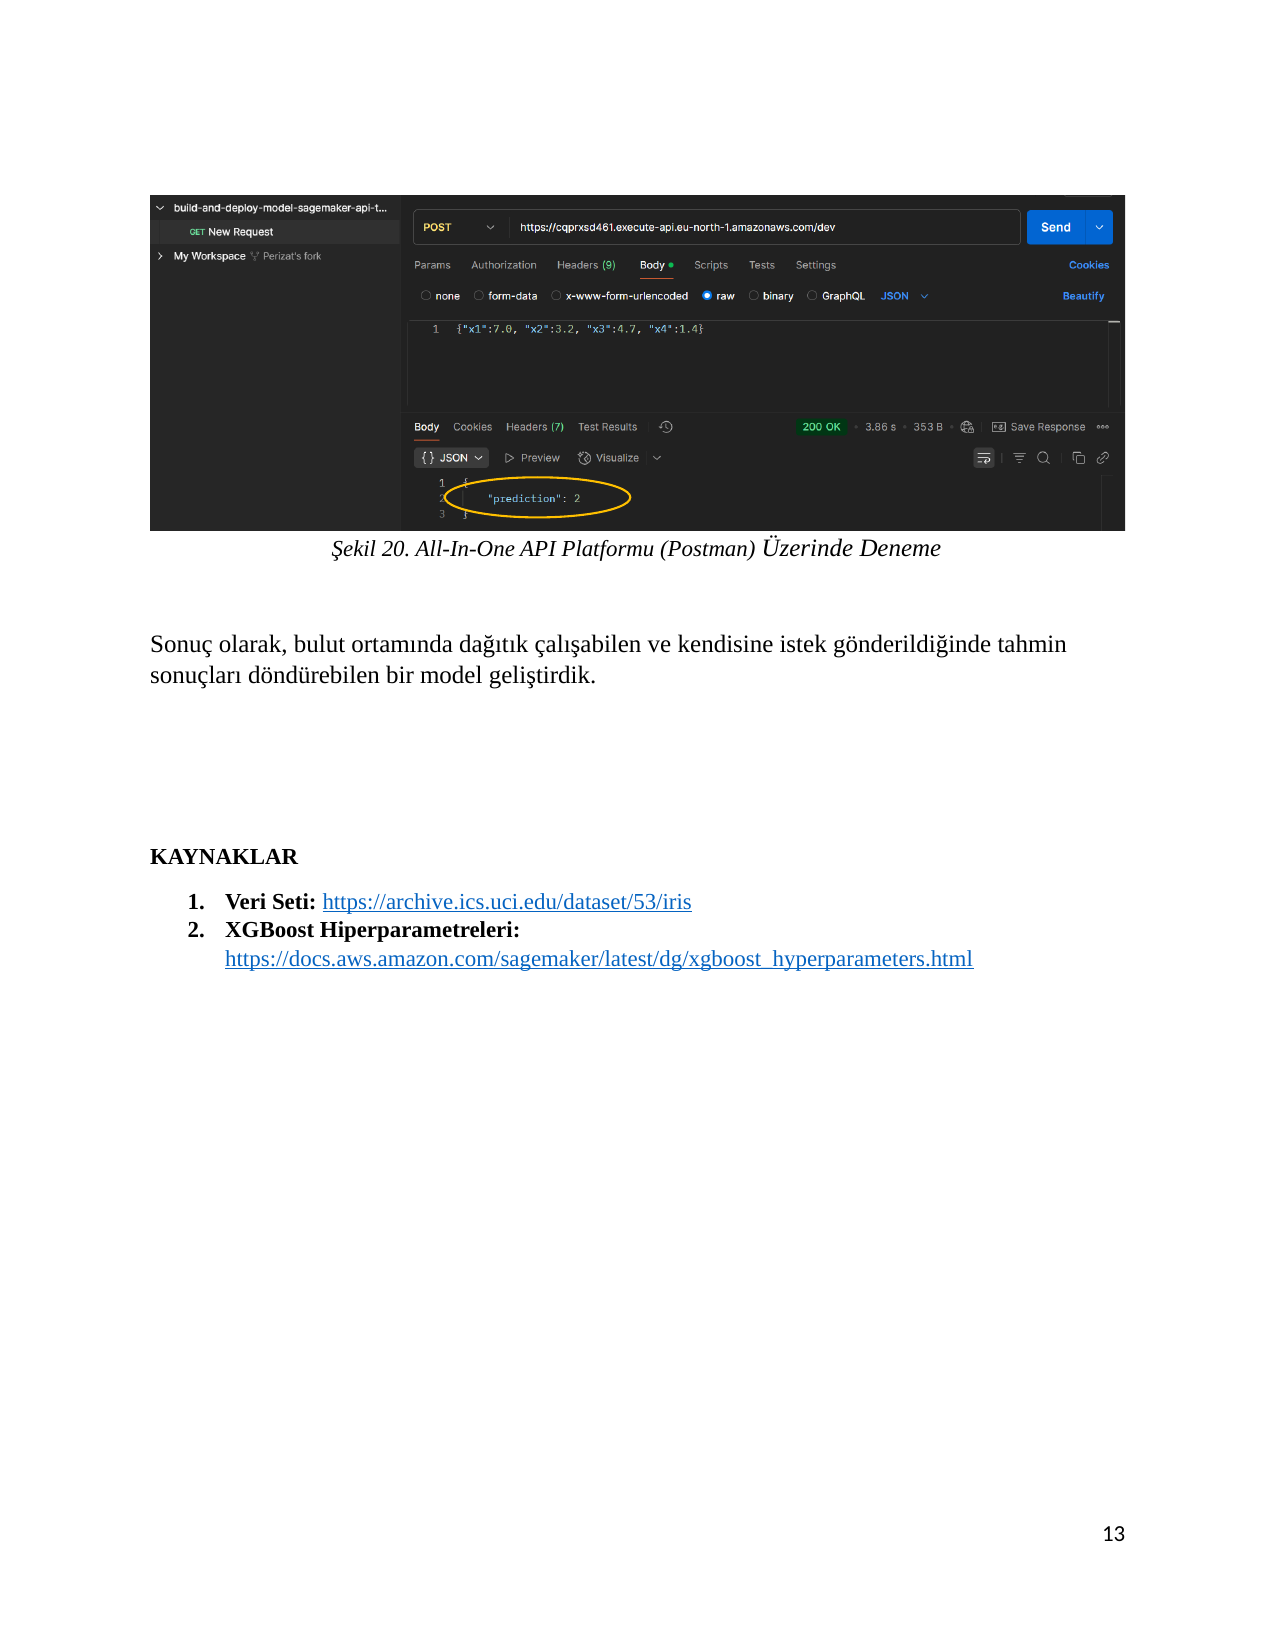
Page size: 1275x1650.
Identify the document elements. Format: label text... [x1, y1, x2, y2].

list XGBoost Hiperparametreleri: https://docs.aws.amazon.com/sagemaker/latest/dg/xgboost_hyperparameters.html [187, 916, 1125, 971]
picture [150, 195, 1125, 531]
text Sonuç olarak, bulut ortamında dağıtık çalışabilen ve kendisine istek gönderildiğinde tahmin sonuçları döndürebilen bir model geliştirdik. [150, 629, 1125, 688]
text Şekil 20. All-In-One API Platformu (Postman) Üzerinde Deneme [150, 531, 1125, 562]
text KAYNAKLAR [150, 843, 1125, 869]
list Veri Seti: https://archive.ics.uci.edu/dataset/53/iris [187, 888, 1125, 914]
